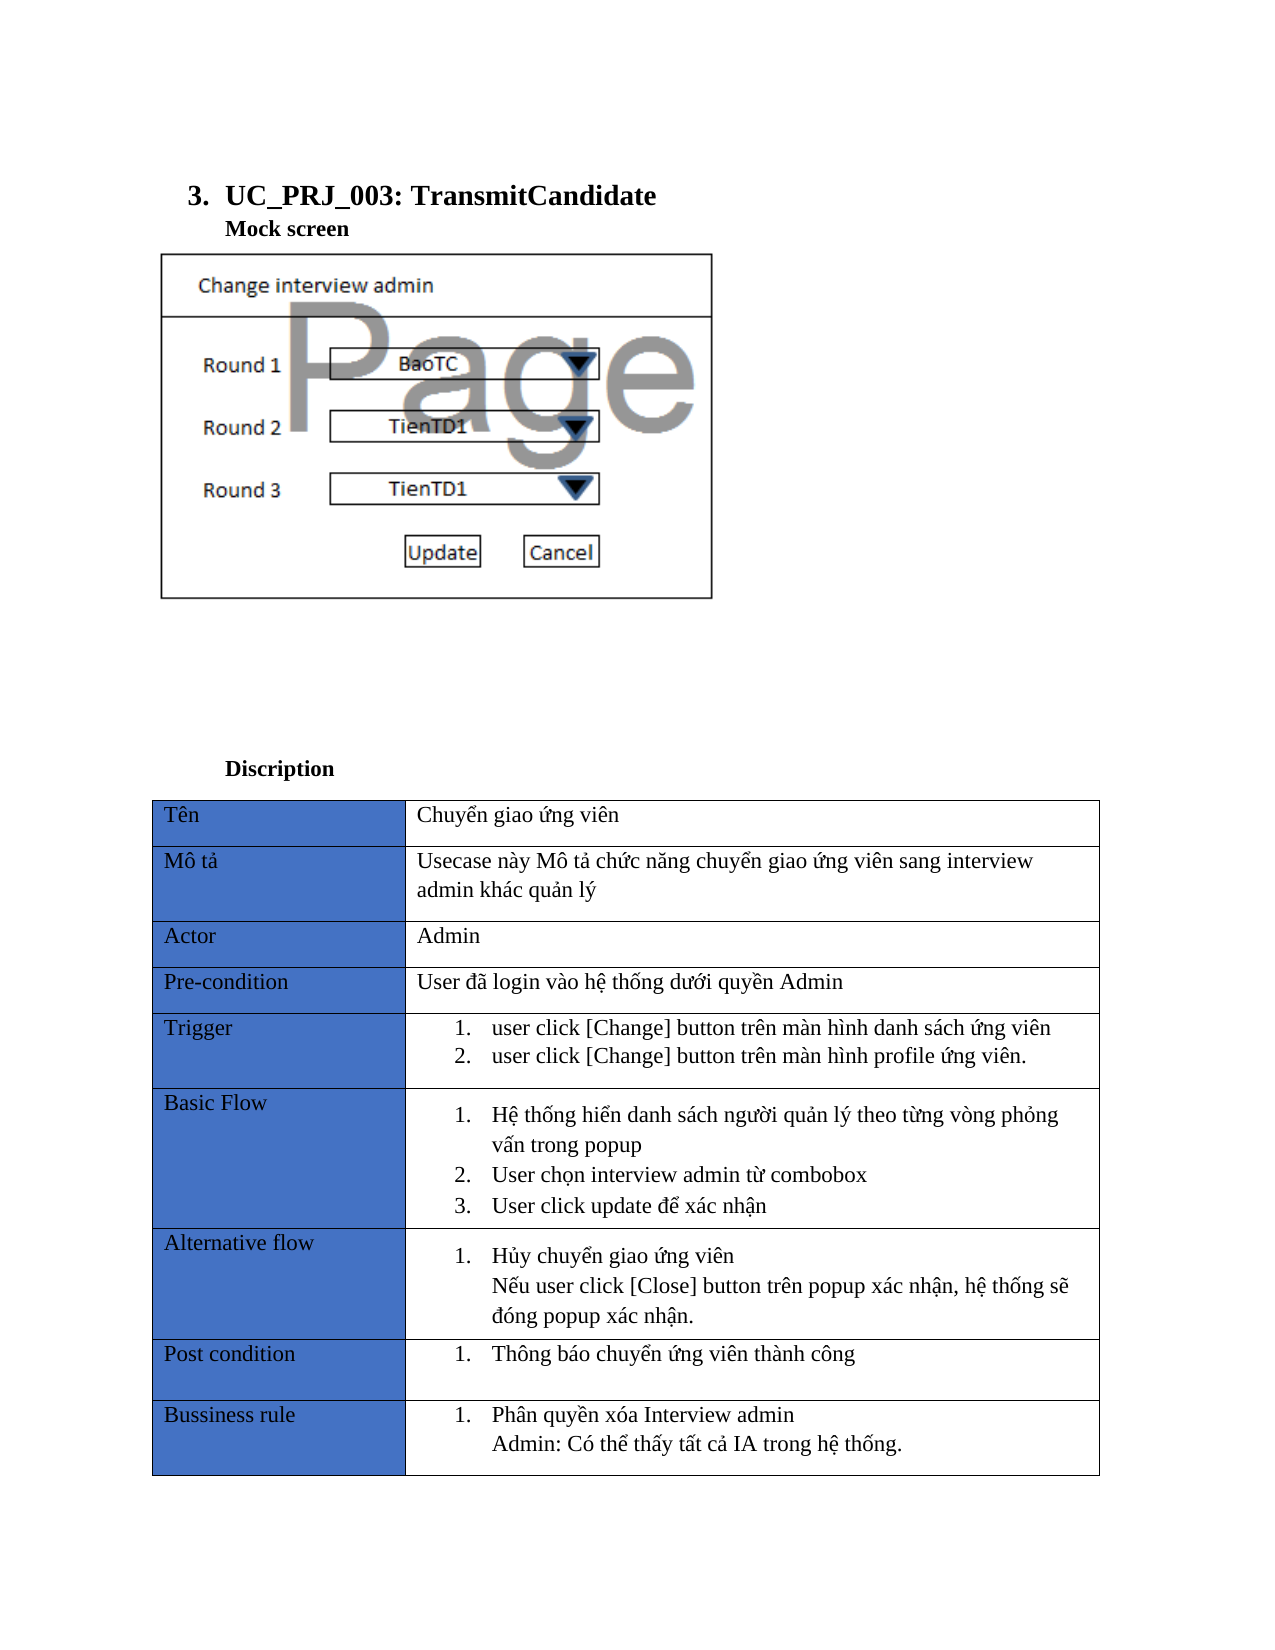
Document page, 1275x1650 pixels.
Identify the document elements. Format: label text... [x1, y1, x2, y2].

table_cell Bussiness rule [153, 1401, 405, 1475]
list Discription [225, 755, 1125, 781]
table_cell User đã login vào hệ thống dưới quyền Admin [406, 968, 1099, 1013]
list Mock screen [225, 214, 1125, 241]
table_header Chuyển giao ứng viên [406, 801, 1099, 846]
picture [150, 246, 719, 607]
table_cell Pre-condition [153, 968, 405, 1013]
table_cell Actor [153, 922, 405, 967]
table_cell Basic Flow [153, 1089, 405, 1228]
table_cell Mô tả [153, 847, 405, 921]
table_cell Usecase này Mô tả chức năng chuyển giao ứng viên sang interview admin khác quản lý [406, 847, 1099, 921]
table_cell Hệ thống hiển danh sách người quản lý theo từng vòng phỏng vấn trong popup User chọn interview admin từ combobox User click update để xác nhận [406, 1089, 1099, 1228]
list UC_PRJ_003: TransmitCandidate [187, 178, 1125, 212]
table_cell Alternative flow [153, 1229, 405, 1339]
table_cell Phân quyền xóa Interview admin Admin: Có thể thấy tất cả IA trong hệ thống. [406, 1401, 1099, 1475]
table_cell Trigger [153, 1014, 405, 1088]
table_cell Post condition [153, 1340, 405, 1400]
table_header Tên [153, 801, 405, 846]
table_cell user click [Change] button trên màn hình danh sách ứng viên user click [Change] button trên màn hình profile ứng viên. [406, 1014, 1099, 1088]
table_cell Thông báo chuyển ứng viên thành công [406, 1340, 1099, 1400]
table_cell Admin [406, 922, 1099, 967]
table_cell Hủy chuyển giao ứng viên Nếu user click [Close] button trên popup xác nhận, hệ thống sẽ đóng popup xác nhận. [406, 1229, 1099, 1339]
